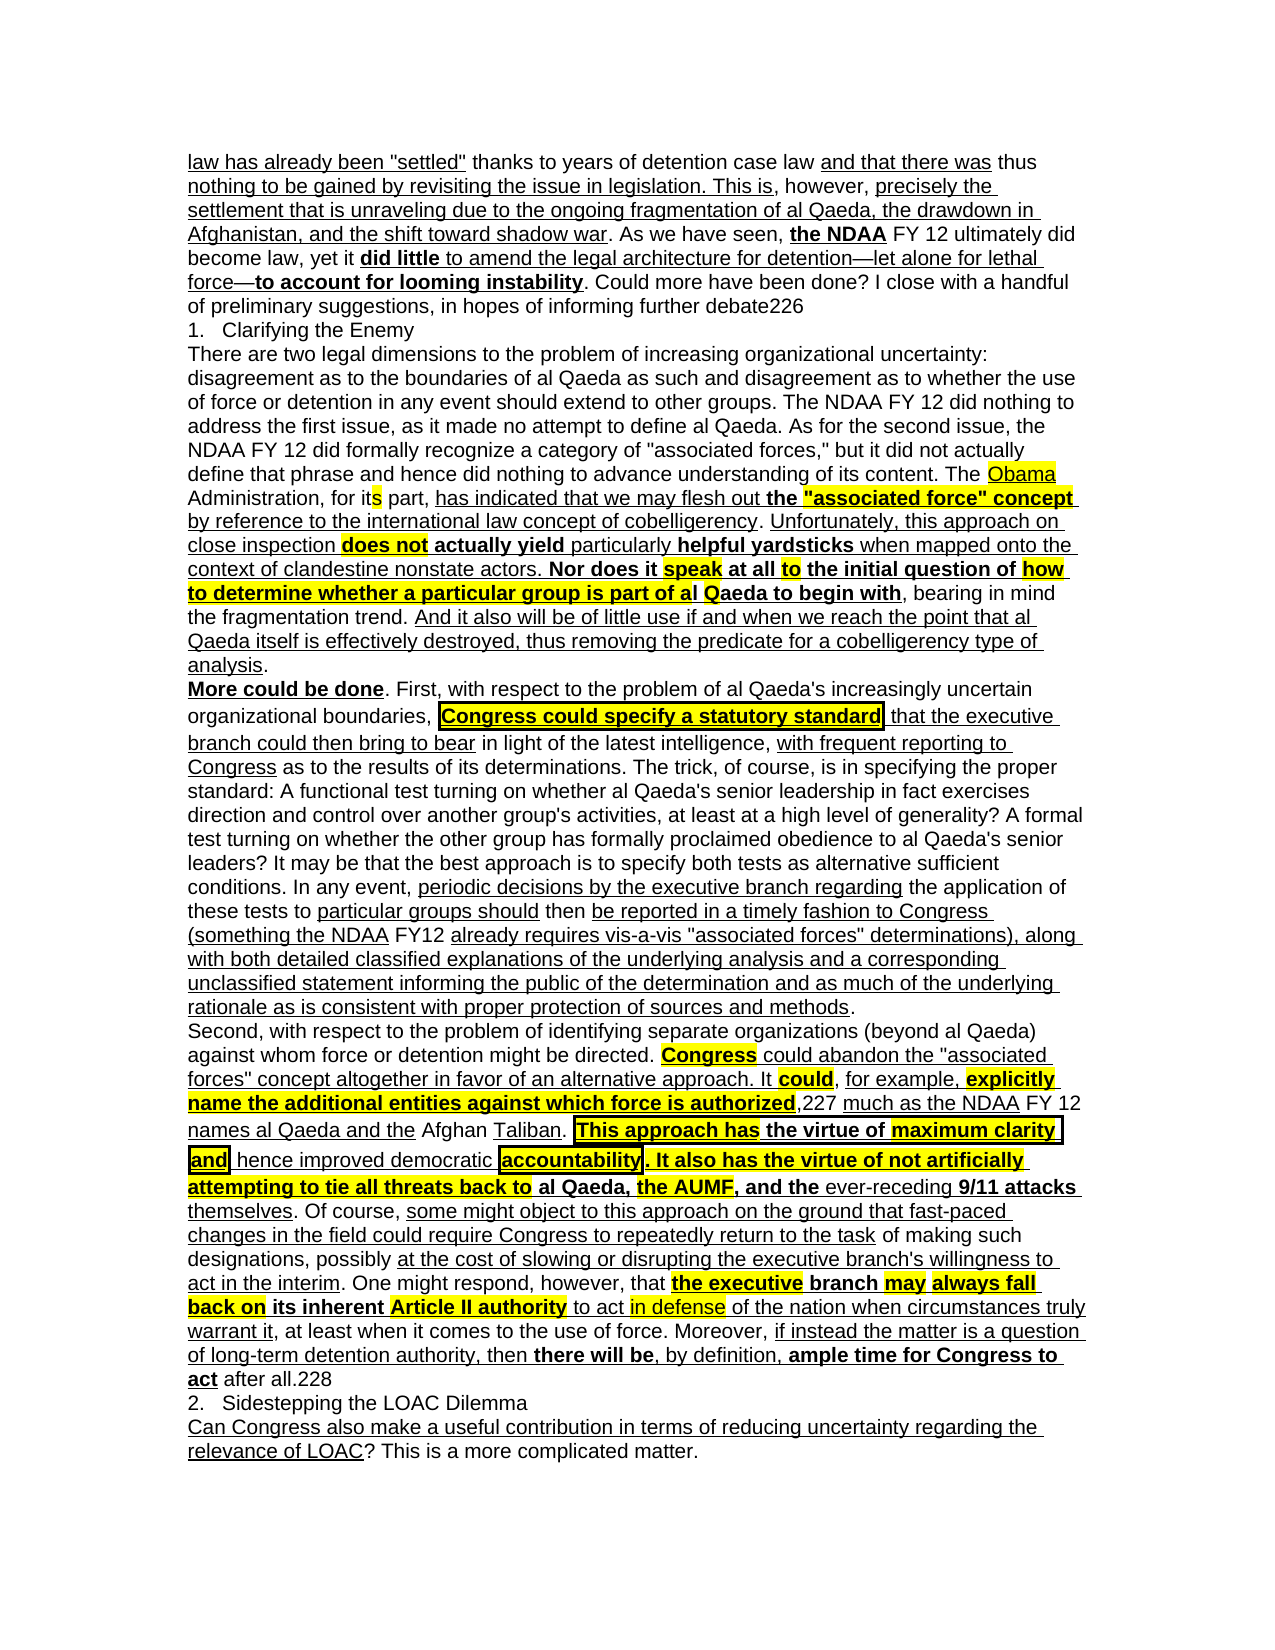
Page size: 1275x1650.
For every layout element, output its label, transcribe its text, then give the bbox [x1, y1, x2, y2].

text 1. Clarifying the Enemy [187, 318, 1087, 342]
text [187, 150, 1087, 318]
text More could be done. First, with respect to the problem of al Qaeda's increasingly uncertain organizational boundaries, Congress could specify a statutory standard that the executive branch could then bring to bear in light of the latest intelligence, with frequent reporting to Congress as to the results of its determinations. The trick, of course, is in specifying the proper standard: A functional test turning on whether al Qaeda's senior leadership in fact exercises direction and control over another group's activities, at least at a high level of generality? A formal test turning on whether the other group has formally proclaimed obedience to al Qaeda's senior leaders? It may be that the best approach is to specify both tests as alternative sufficient conditions. In any event, periodic decisions by the executive branch regarding the application of these tests to particular groups should then be reported in a timely fashion to Congress (something the NDAA FY12 already requires vis-a-vis "associated forces" determinations), along with both detailed classified explanations of the underlying analysis and a corresponding unclassified statement informing the public of the determination and as much of the underlying rationale as is consistent with proper protection of sources and methods. [187, 677, 1087, 1019]
text 2. Sidestepping the LOAC Dilemma [187, 1391, 1087, 1414]
text Second, with respect to the problem of identifying separate organizations (beyond al Qaeda) against whom force or detention might be directed. Congress could abandon the "associated forces" concept altogether in favor of an alternative approach. It could, for example, explicitly name the additional entities against which force is authorized,227 much as the NDAA FY 12 names al Qaeda and the Afghan Taliban. This approach has the virtue of maximum clarity and hence improved democratic accountability. It also has the virtue of not artificially attempting to tie all threats back to al Qaeda, the AUMF, and the ever-receding 9/11 attacks themselves. Of course, some might object to this approach on the ground that fast-paced changes in the field could require Congress to repeatedly return to the task of making such designations, possibly at the cost of slowing or disrupting the executive branch's willingness to act in the interim. One might respond, however, that the executive branch may always fall back on its inherent Article II authority to act in defense of the nation when circumstances truly warrant it, at least when it comes to the use of force. Moreover, if instead the matter is a question of long-term detention authority, then there will be, by definition, ample time for Congress to act after all.228 [187, 1019, 1087, 1391]
text There are two legal dimensions to the problem of increasing organizational uncertainty: disagreement as to the boundaries of al Qaeda as such and disagreement as to whether the use of force or detention in any event should extend to other groups. The NDAA FY 12 did nothing to address the first issue, as it made no attempt to define al Qaeda. As for the second issue, the NDAA FY 12 did formally recognize a category of "associated forces," but it did not actually define that phrase and hence did nothing to advance understanding of its content. The Obama Administration, for its part, has indicated that we may flesh out the "associated force" concept by reference to the international law concept of cobelligerency. Unfortunately, this approach on close inspection does not actually yield particularly helpful yardsticks when mapped onto the context of clandestine nonstate actors. Nor does it speak at all to the initial question of how to determine whether a particular group is part of al Qaeda to begin with, bearing in mind the fragmentation trend. And it also will be of little use if and when we reach the point that al Qaeda itself is effectively destroyed, thus removing the predicate for a cobelligerency type of analysis. [187, 342, 1087, 677]
text Can Congress also make a useful contribution in terms of reducing uncertainty regarding the relevance of LOAC? This is a more complicated matter. [187, 1414, 1087, 1462]
